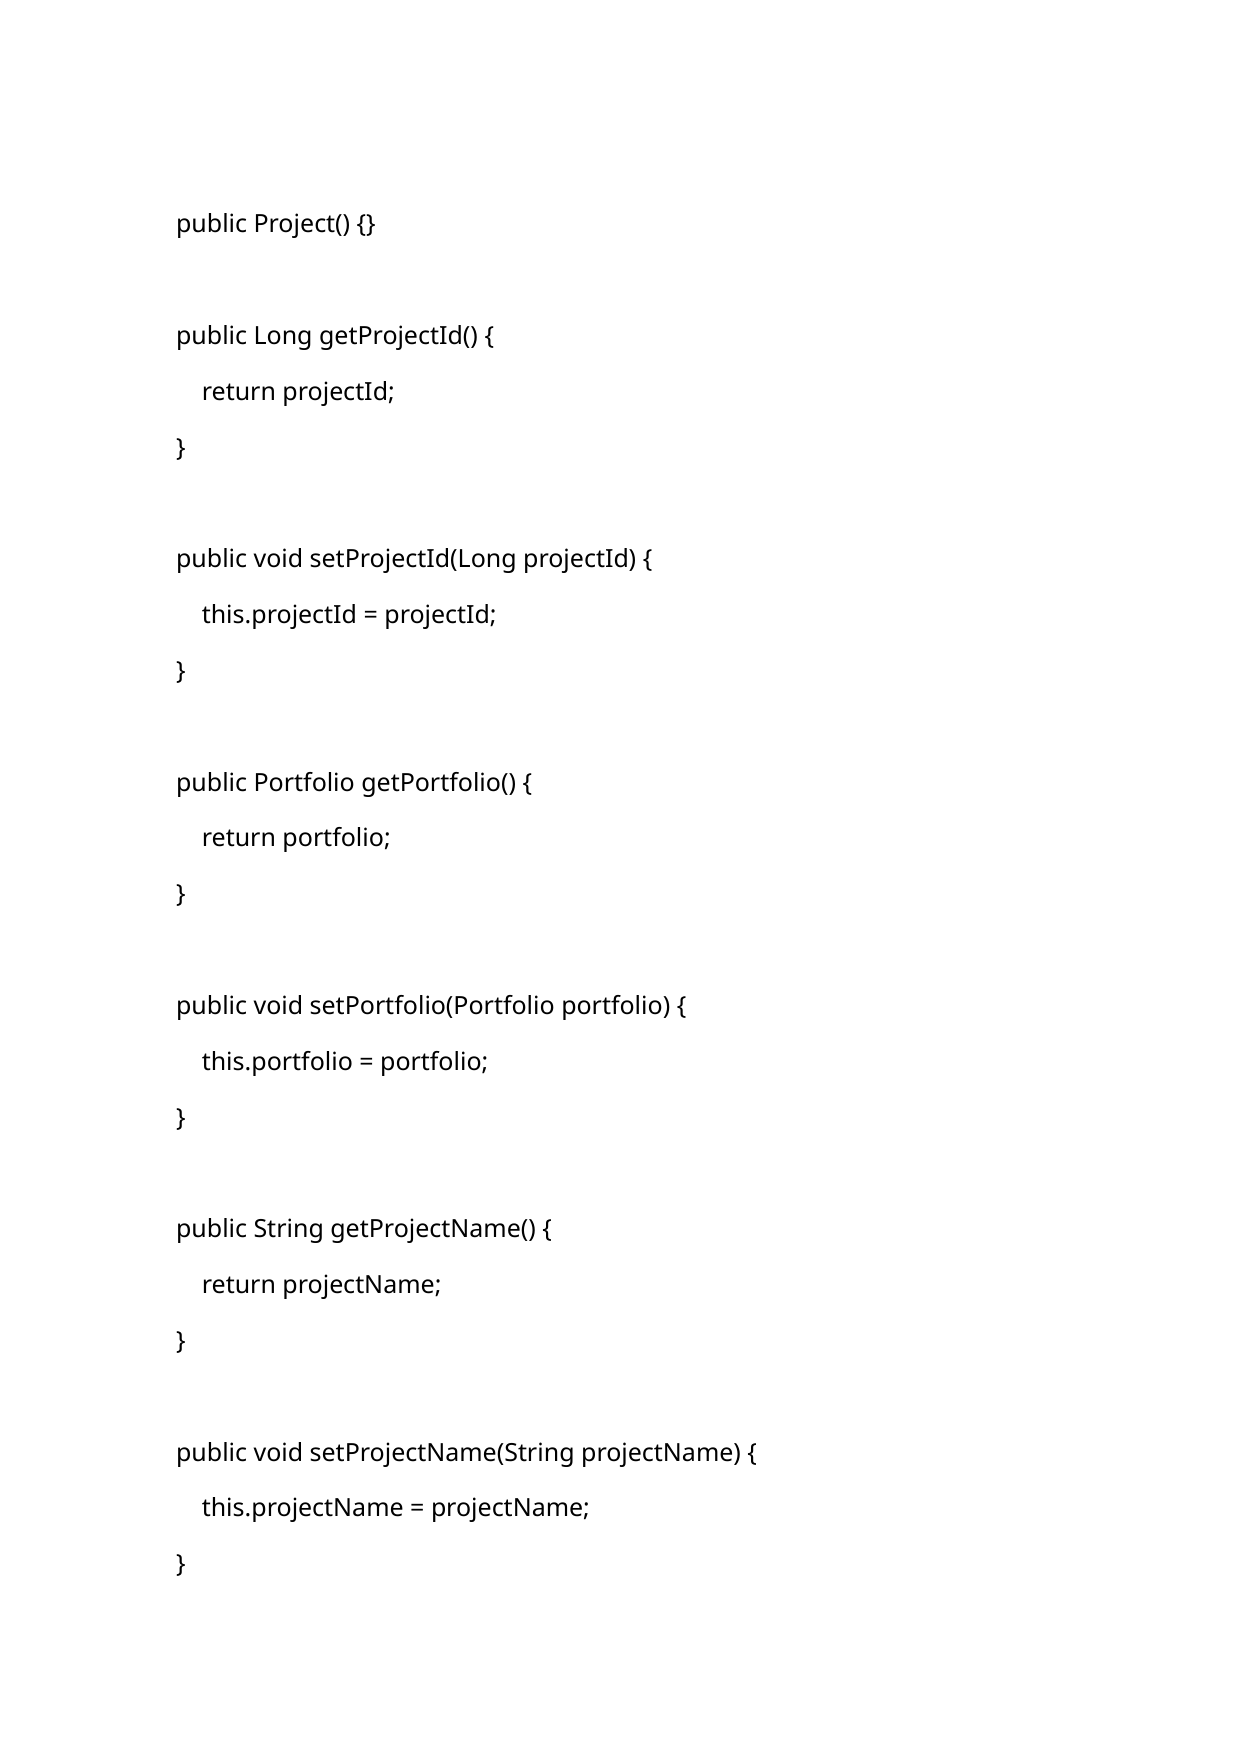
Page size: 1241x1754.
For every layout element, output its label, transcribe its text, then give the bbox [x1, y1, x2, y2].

text return projectName; [150, 1267, 1090, 1301]
text public Project() {} [150, 206, 1090, 240]
text } [150, 652, 1090, 687]
text this.projectName = projectName; [150, 1490, 1090, 1524]
text return projectId; [150, 373, 1090, 407]
text public void setPortfolio(Portfolio portfolio) { [150, 987, 1090, 1022]
text public Portfolio getPortfolio() { [150, 764, 1090, 798]
text } [150, 1546, 1090, 1580]
text public void setProjectId(Long projectId) { [150, 541, 1090, 575]
text this.portfolio = portfolio; [150, 1043, 1090, 1077]
text } [150, 1099, 1090, 1133]
text this.projectId = projectId; [150, 597, 1090, 631]
text } [150, 1322, 1090, 1357]
text } [150, 429, 1090, 463]
text public String getProjectName() { [150, 1211, 1090, 1245]
text public void setProjectName(String projectName) { [150, 1434, 1090, 1468]
text } [150, 876, 1090, 910]
text public Long getProjectId() { [150, 317, 1090, 352]
text return portfolio; [150, 820, 1090, 854]
